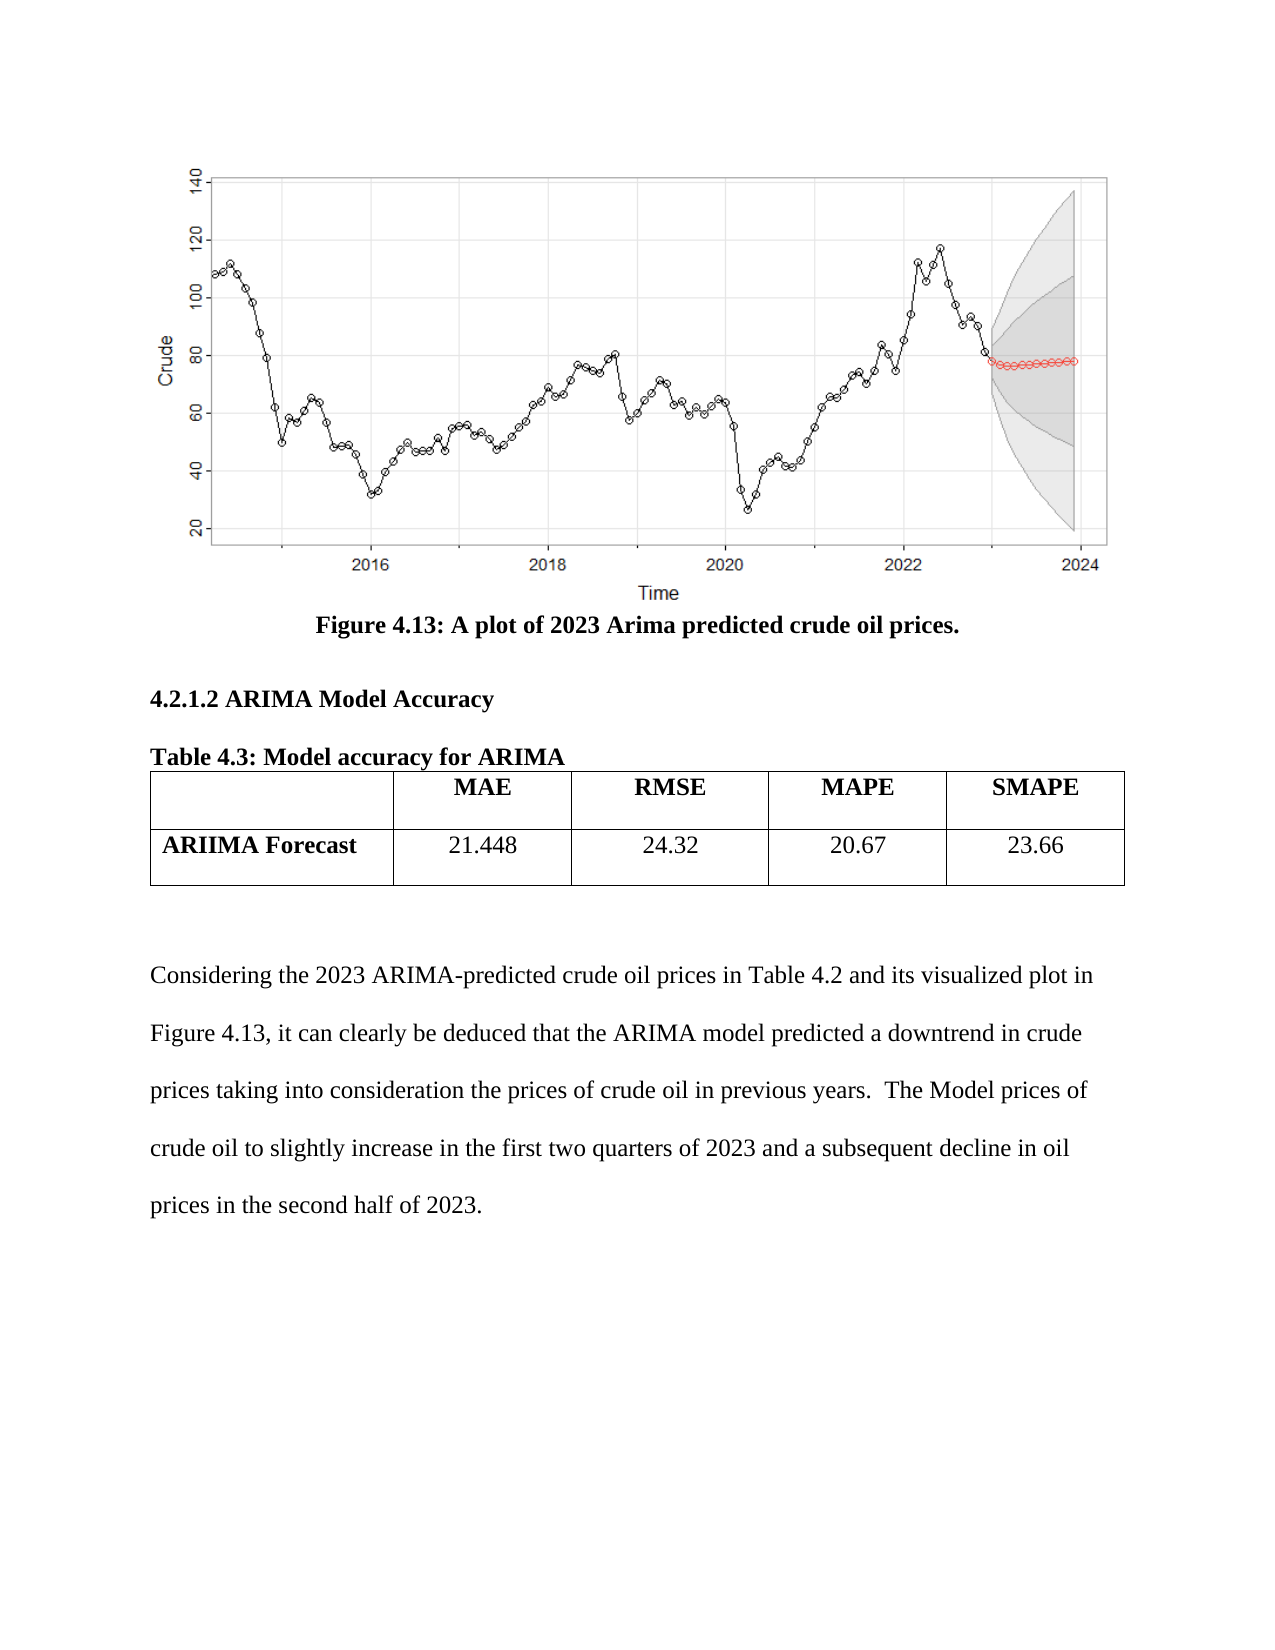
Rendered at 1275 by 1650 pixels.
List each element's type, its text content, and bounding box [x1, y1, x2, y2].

table_header MAE [394, 772, 571, 829]
table_cell 20.67 [769, 830, 946, 885]
text Considering the 2023 ARIMA-predicted crude oil prices in Table 4.2 and its visualized plot in Figure 4.13, it can clearly be deduced that the ARIMA model predicted a downtrend in crude prices taking into consideration the prices of crude oil in previous years. The Model prices of crude oil to slightly increase in the first two quarters of 2023 and a subsequent decline in oil prices in the second half of 2023. [150, 961, 1125, 1219]
table_cell 23.66 [947, 830, 1124, 885]
picture [150, 150, 1124, 607]
table_header RMSE [572, 772, 768, 829]
table_header SMAPE [947, 772, 1124, 829]
table_header MAPE [769, 772, 946, 829]
text 4.2.1.2 ARIMA Model Accuracy [150, 684, 1125, 713]
text Figure 4.13: A plot of 2023 Arima predicted crude oil prices. [150, 610, 1125, 639]
text Table 4.3: Model accuracy for ARIMA [150, 742, 1125, 771]
table_cell 24.32 [572, 830, 768, 885]
table_header [151, 772, 393, 829]
table_cell 21.448 [394, 830, 571, 885]
table_cell ARIIMA Forecast [151, 830, 393, 885]
